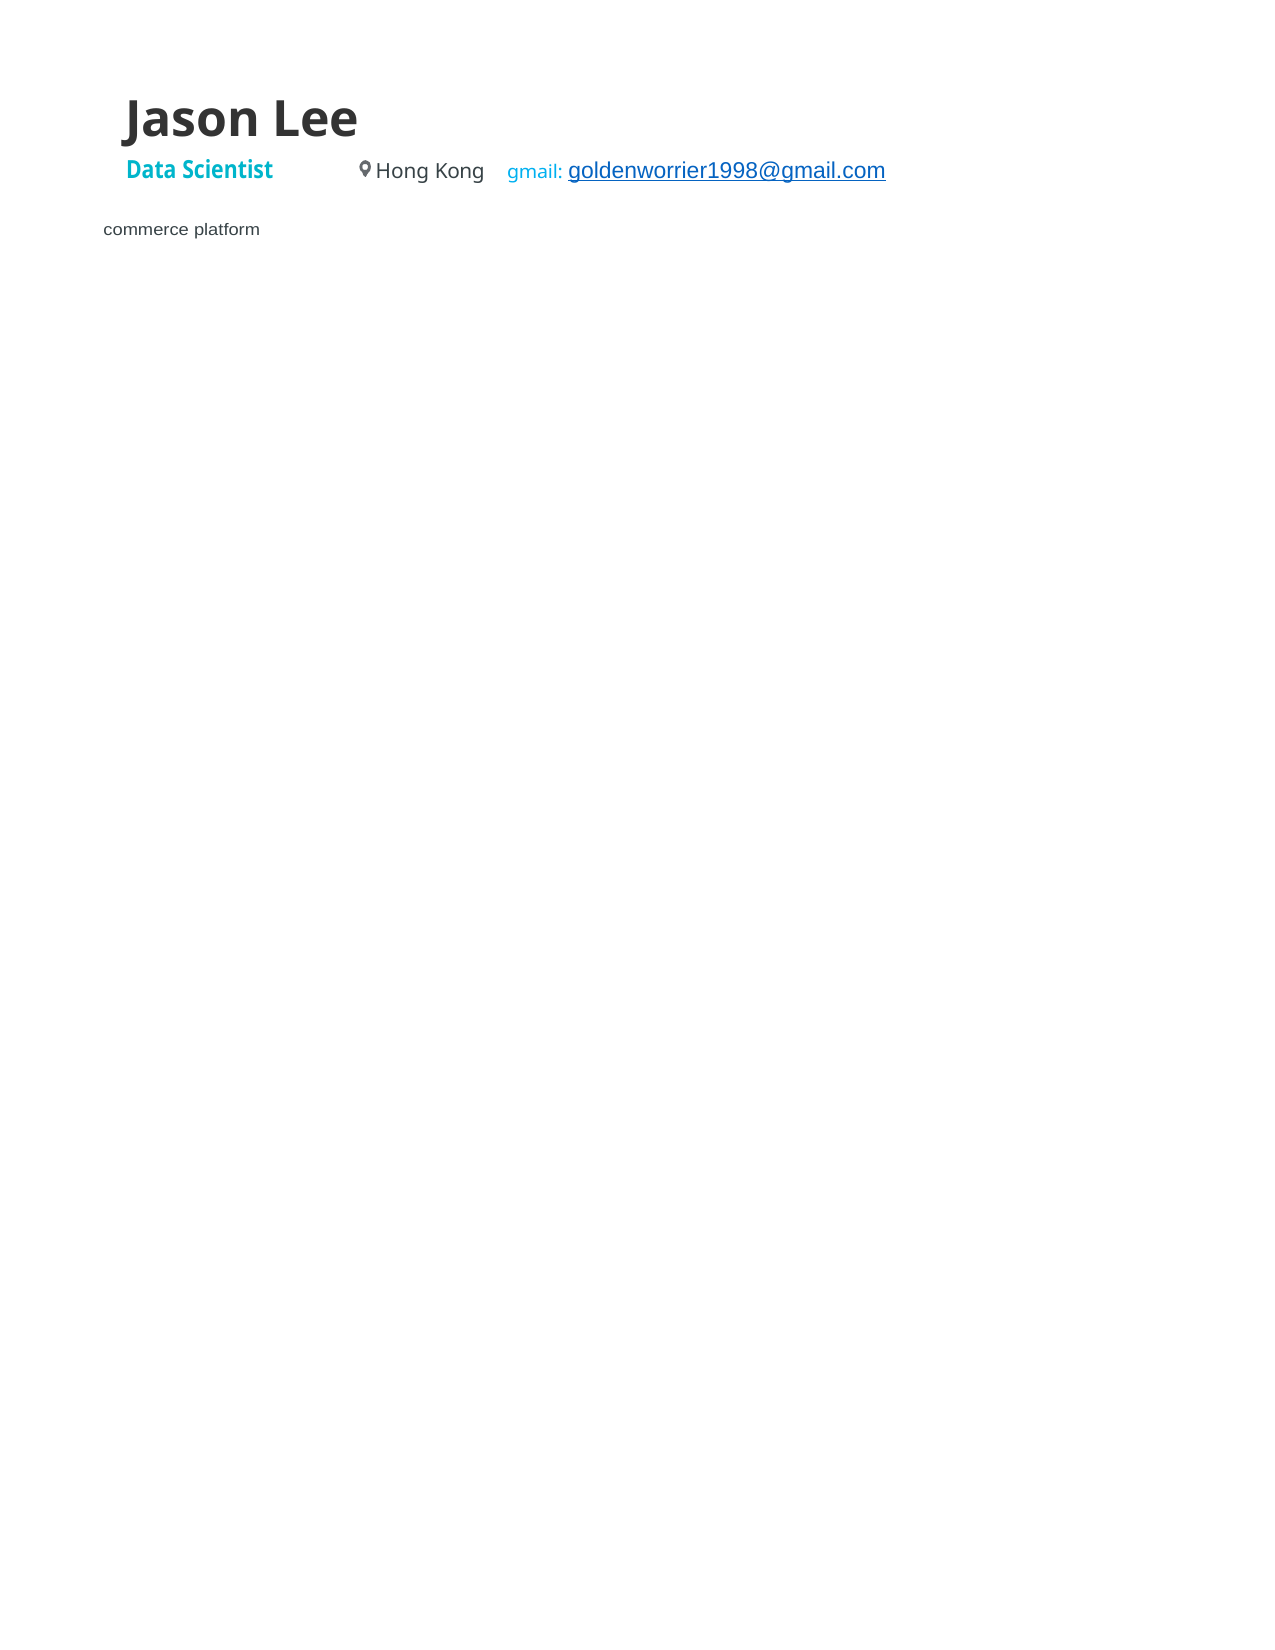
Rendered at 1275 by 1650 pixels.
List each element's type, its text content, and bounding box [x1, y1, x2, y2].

picture [359, 160, 371, 177]
